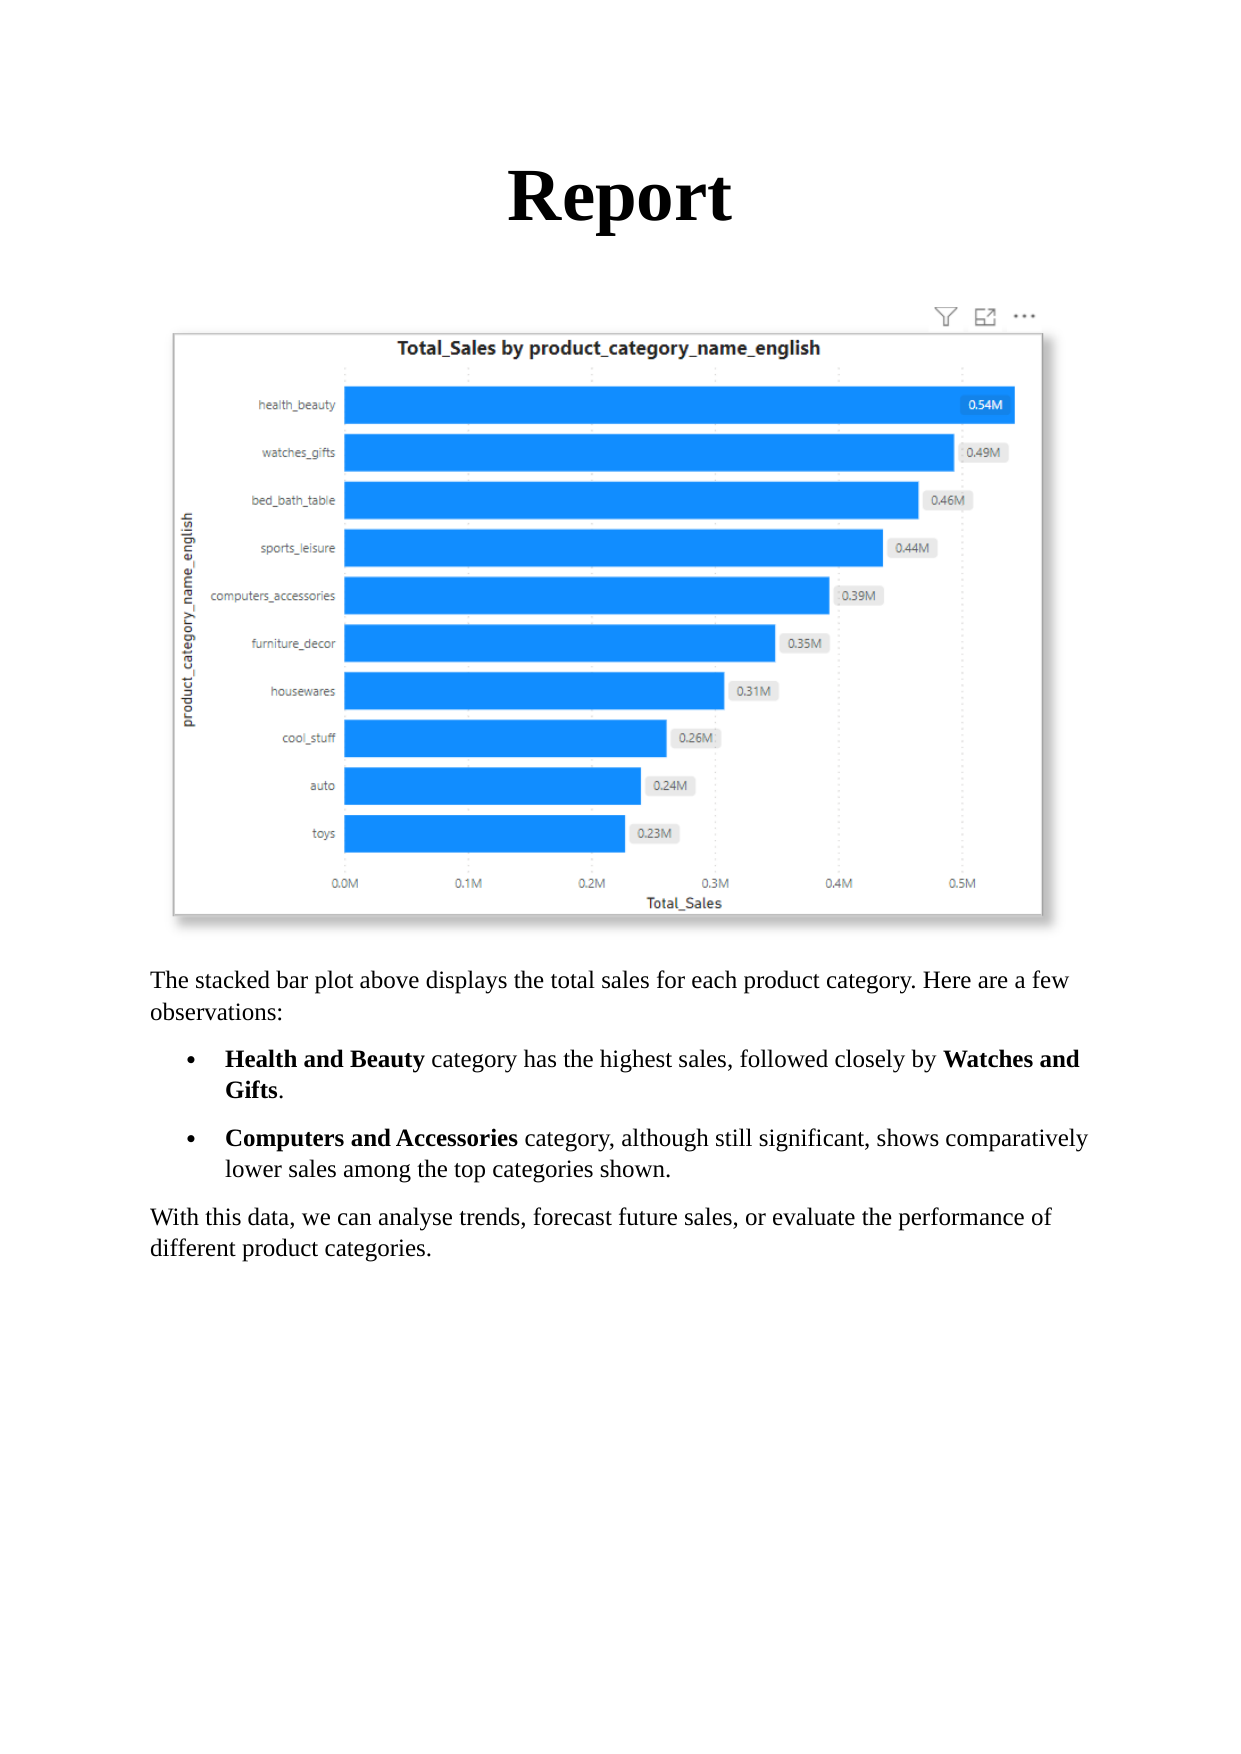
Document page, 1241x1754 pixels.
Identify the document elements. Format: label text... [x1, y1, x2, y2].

picture [150, 307, 1091, 947]
text The stacked bar plot above displays the total sales for each product category. Here are a few observations: [150, 966, 1090, 1025]
list Health and Beauty category has the highest sales, followed closely by Watches and Gifts. [187, 1044, 1090, 1104]
list Computers and Accessories category, although still significant, shows comparatively lower sales among the top categories shown. [187, 1123, 1090, 1183]
text With this data, we can analyse trends, forecast future sales, or evaluate the performance of different product categories. [150, 1202, 1090, 1262]
text Report [150, 150, 1090, 236]
